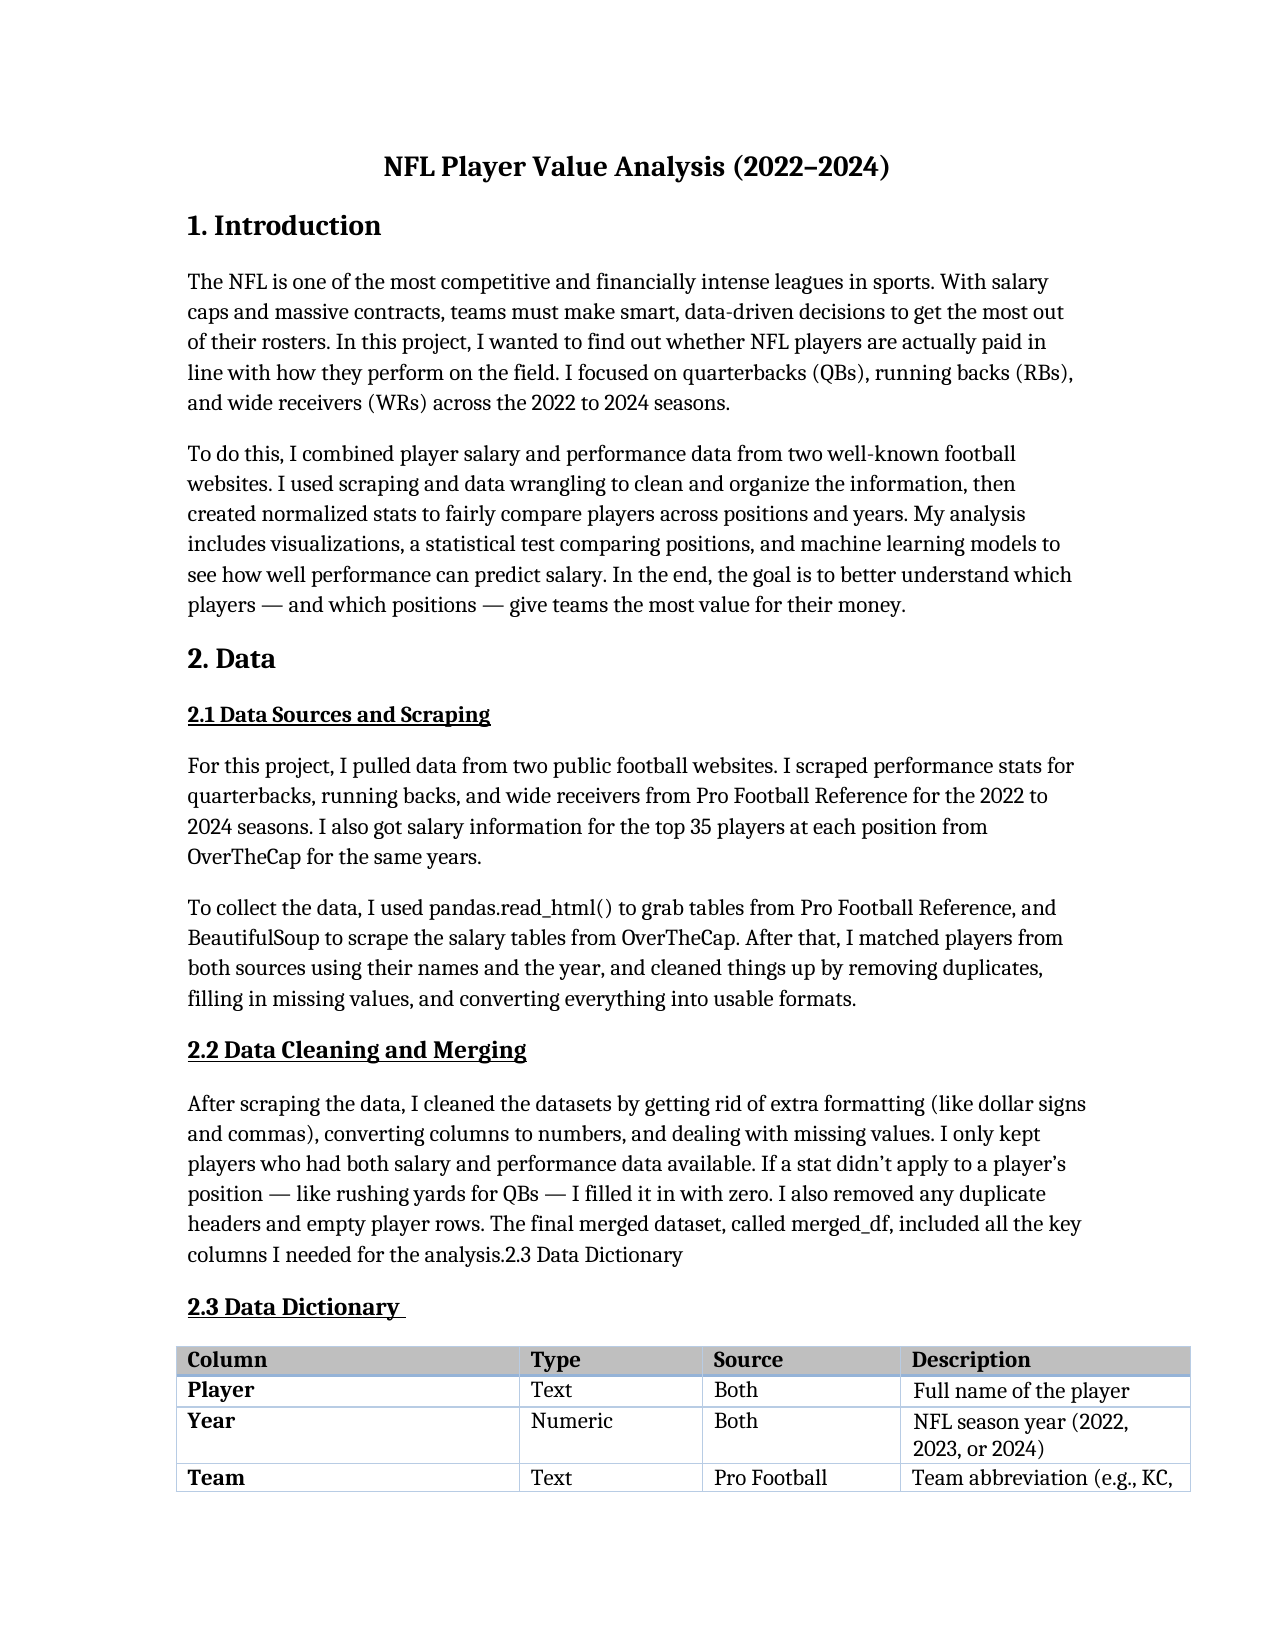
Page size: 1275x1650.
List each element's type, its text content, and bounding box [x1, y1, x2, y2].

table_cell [703, 1464, 900, 1491]
table_cell Both [703, 1408, 900, 1463]
text 2.3 Data Dictionary [187, 1292, 1087, 1321]
table_header Description [901, 1347, 1190, 1374]
text To collect the data, I used pandas.read_html() to grab tables from Pro Football Reference, and BeautifulSoup to scrape the salary tables from OverTheCap. After that, I matched players from both sources using their names and the year, and cleaned things up by removing duplicates, filling in missing values, and converting everything into usable formats. [187, 895, 1087, 1012]
table_header Type [520, 1347, 702, 1374]
text For this project, I pulled data from two public football websites. I scraped performance stats for quarterbacks, running backs, and wide receivers from Pro Football Reference for the 2022 to 2024 seasons. I also got salary information for the top 35 players at each position from OverTheCap for the same years. [187, 753, 1087, 870]
table_cell Numeric [520, 1408, 702, 1463]
table_cell Player [177, 1377, 519, 1406]
table_cell Text [520, 1377, 702, 1406]
text 2. Data [187, 643, 1087, 676]
text 2.2 Data Cleaning and Merging [187, 1036, 1087, 1065]
table_cell Year [177, 1408, 519, 1463]
table_cell Both [703, 1377, 900, 1406]
text NFL Player Value Analysis (2022–2024) [187, 150, 1087, 183]
table_header Source [703, 1347, 900, 1374]
table_header Column [177, 1347, 519, 1374]
text 1. Introduction [187, 209, 1087, 243]
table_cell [901, 1464, 1190, 1491]
table_cell Team [177, 1464, 519, 1491]
text To do this, I combined player salary and performance data from two well-known football websites. I used scraping and data wrangling to clean and organize the information, then created normalized stats to fairly compare players across positions and years. My analysis includes visualizations, a statistical test comparing positions, and machine learning models to see how well performance can predict salary. In the end, the goal is to better understand which players — and which positions — give teams the most value for their money. [187, 441, 1087, 618]
table_cell [901, 1377, 1190, 1406]
table_cell [901, 1408, 1190, 1463]
text The NFL is one of the most competitive and financially intense leagues in sports. With salary caps and massive contracts, teams must make smart, data-driven decisions to get the most out of their rosters. In this project, I wanted to find out whether NFL players are actually paid in line with how they perform on the field. I focused on quarterbacks (QBs), running backs (RBs), and wide receivers (WRs) across the 2022 to 2024 seasons. [187, 269, 1087, 416]
text 2.1 Data Sources and Scraping [187, 702, 1087, 728]
text After scraping the data, I cleaned the datasets by getting rid of extra formatting (like dollar signs and commas), converting columns to numbers, and dealing with missing values. I only kept players who had both salary and performance data available. If a stat didn’t apply to a player’s position — like rushing yards for QBs — I filled it in with zero. I also removed any duplicate headers and empty player rows. The final merged dataset, called merged_df, included all the key columns I needed for the analysis.2.3 Data Dictionary [187, 1090, 1087, 1268]
table_cell Text [520, 1464, 702, 1491]
